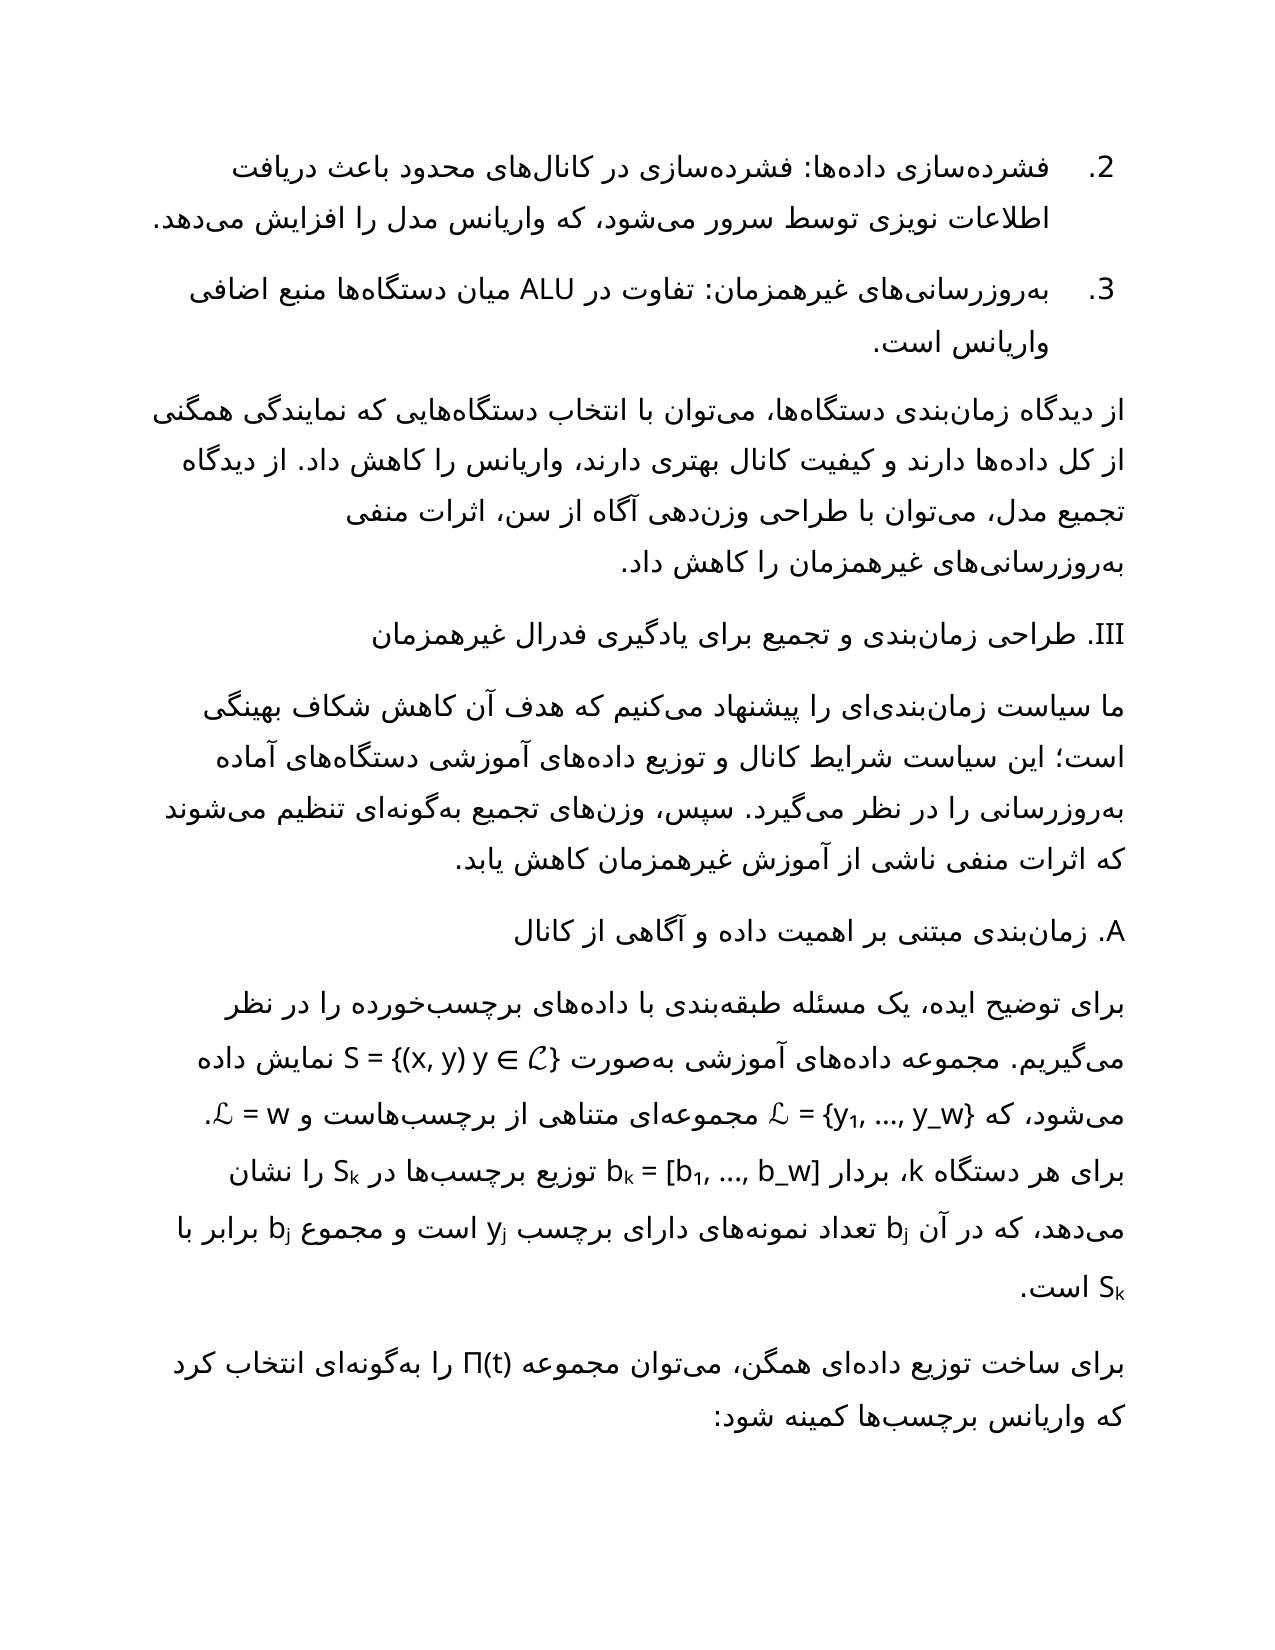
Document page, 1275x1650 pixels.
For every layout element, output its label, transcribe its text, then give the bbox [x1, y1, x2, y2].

text برای توضیح ایده، یک مسئله طبقه‌بندی با داده‌های برچسب‌خورده را در نظر می‌گیریم. مجموعه داده‌های آموزشی به‌صورت S = {(x, y) y ∈ ℒ} نمایش داده می‌شود، که ℒ = {y₁, ..., y_w} مجموعه‌ای متناهی از برچسب‌هاست و ℒ = w. برای هر دستگاه k، بردار bₖ = [b₁, ..., b_w] توزیع برچسب‌ها در Sₖ را نشان می‌دهد، که در آن bⱼ تعداد نمونه‌های دارای برچسب yⱼ است و مجموع bⱼ برابر با Sₖ است. [150, 986, 1125, 1306]
list به‌روزرسانی‌های غیرهمزمان: تفاوت در ALU میان دستگاه‌ها منبع اضافی واریانس است. [150, 268, 1087, 359]
text ما سیاست زمان‌بندی‌ای را پیشنهاد می‌کنیم که هدف آن کاهش شکاف بهینگی است؛ این سیاست شرایط کانال و توزیع داده‌های آموزشی دستگاه‌های آماده به‌روزرسانی را در نظر می‌گیرد. سپس، وزن‌های تجمیع به‌گونه‌ای تنظیم می‌شوند که اثرات منفی ناشی از آموزش غیرهمزمان کاهش یابد. [150, 689, 1125, 876]
list فشرده‌سازی داده‌ها: فشرده‌سازی در کانال‌های محدود باعث دریافت اطلاعات نویزی توسط سرور می‌شود، که واریانس مدل را افزایش می‌دهد. [150, 150, 1087, 235]
text از دیدگاه زمان‌بندی دستگاه‌ها، می‌توان با انتخاب دستگاه‌هایی که نمایندگی همگنی از کل داده‌ها دارند و کیفیت کانال بهتری دارند، واریانس را کاهش داد. از دیدگاه تجمیع مدل، می‌توان با طراحی وزن‌دهی آگاه از سن، اثرات منفی به‌روزرسانی‌های غیرهمزمان را کاهش داد. [150, 393, 1125, 579]
text A. زمان‌بندی مبتنی بر اهمیت داده و آگاهی از کانال [150, 910, 1125, 949]
text برای ساخت توزیع داده‌ای همگن، می‌توان مجموعه Π(t) را به‌گونه‌ای انتخاب کرد که واریانس برچسب‌ها کمینه شود: [150, 1342, 1125, 1433]
text III. طراحی زمان‌بندی و تجمیع برای یادگیری فدرال غیرهمزمان [150, 613, 1125, 653]
